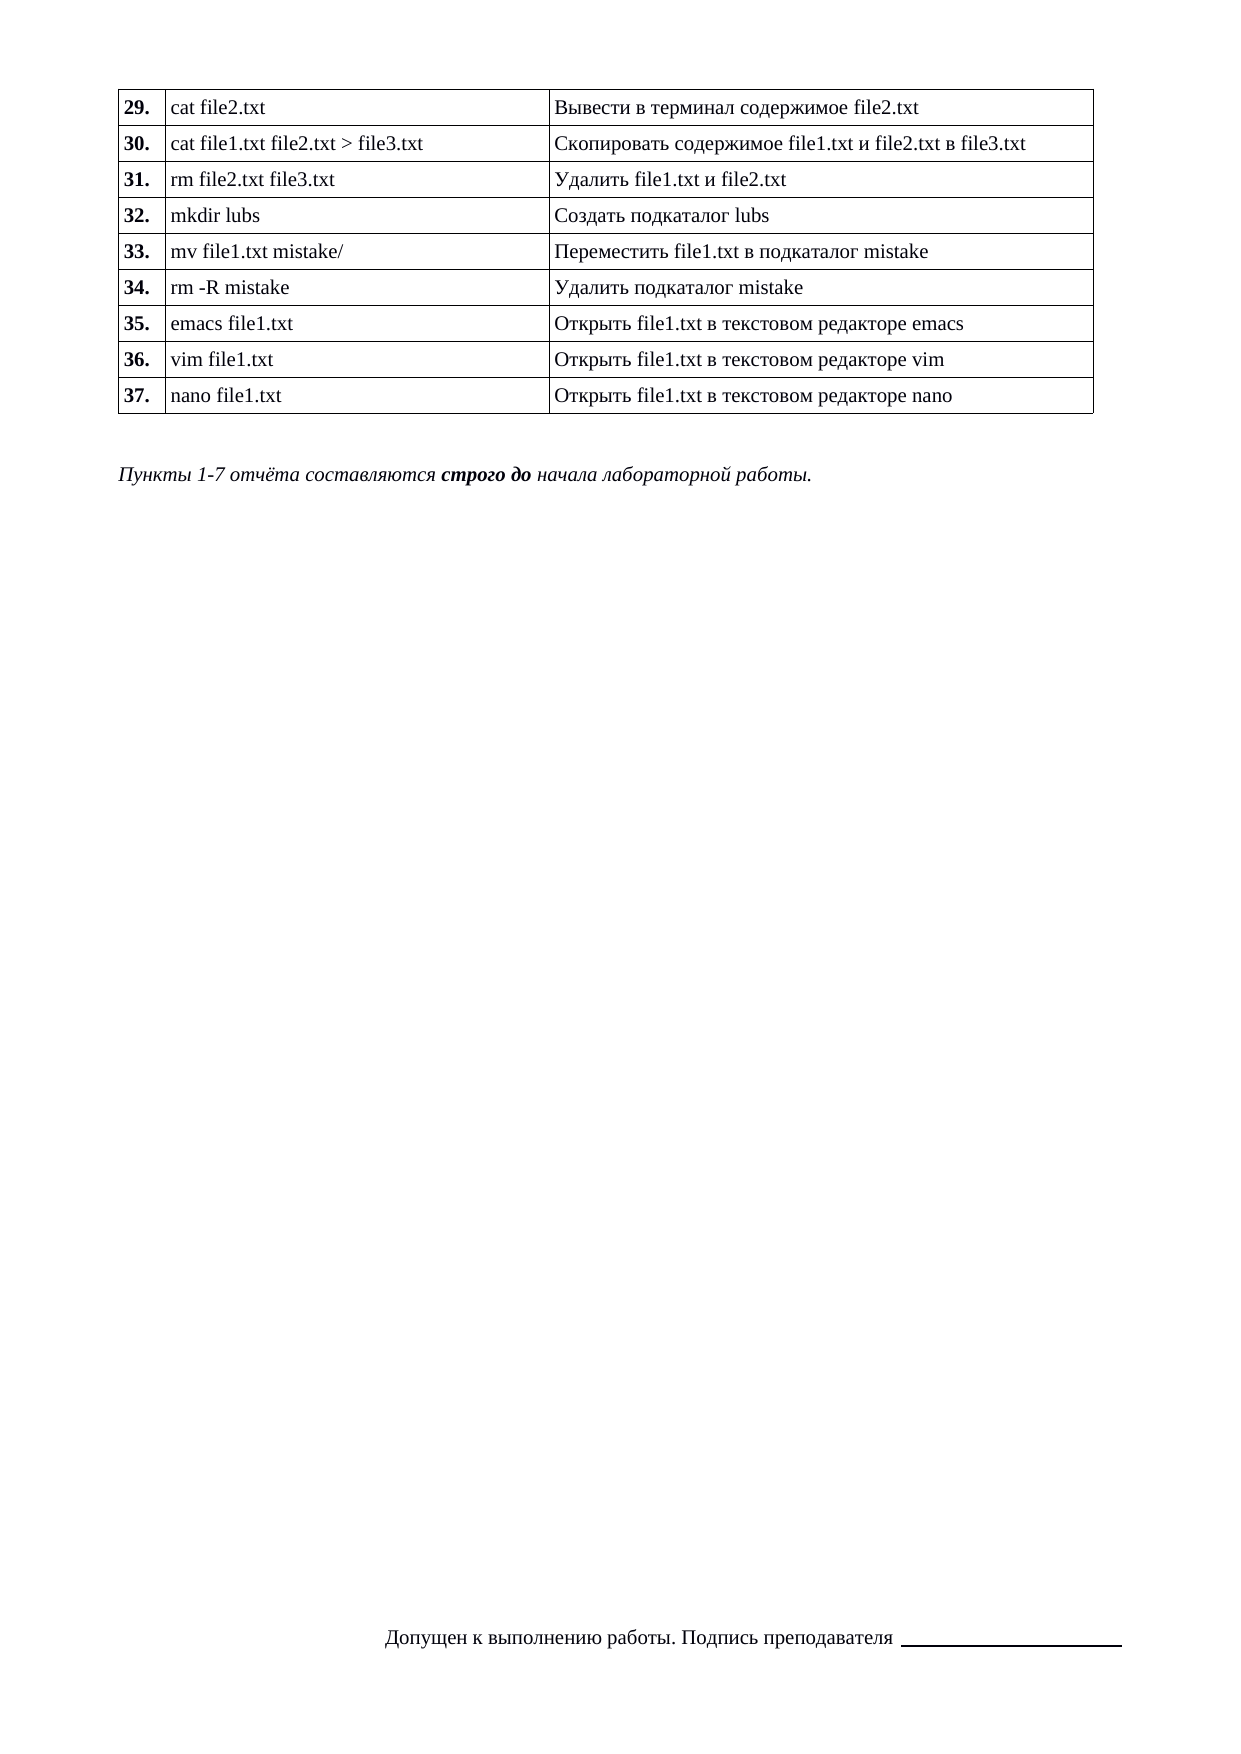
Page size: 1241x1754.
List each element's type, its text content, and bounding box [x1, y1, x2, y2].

table_cell Создать подкаталог lubs [550, 198, 1093, 233]
table_cell Переместить file1.txt в подкаталог mistake [550, 234, 1093, 269]
table_cell cat file1.txt file2.txt > file3.txt [166, 126, 549, 161]
table_cell Удалить подкаталог mistake [550, 270, 1093, 305]
table_cell 36. [119, 342, 165, 377]
table_cell emacs file1.txt [166, 306, 549, 341]
text Пункты 1-7 отчёта составляются строго до начала лабораторной работы. [118, 462, 1122, 486]
table_cell mv file1.txt mistake/ [166, 234, 549, 269]
table_cell Скопировать содержимое file1.txt и file2.txt в file3.txt [550, 126, 1093, 161]
table_cell 34. [119, 270, 165, 305]
table_cell 35. [119, 306, 165, 341]
table_cell Открыть file1.txt в текстовом редакторе nano [550, 378, 1093, 413]
text Допущен к выполнению работы. Подпись преподавателя [118, 1625, 1122, 1649]
table_cell cat file2.txt [166, 90, 549, 124]
table_cell mkdir lubs [166, 198, 549, 233]
table_cell vim file1.txt [166, 342, 549, 377]
table_cell Открыть file1.txt в текстовом редакторе vim [550, 342, 1093, 377]
table_cell 37. [119, 378, 165, 413]
table_cell nano file1.txt [166, 378, 549, 413]
table_cell rm -R mistake [166, 270, 549, 305]
table_cell 30. [119, 126, 165, 161]
table_cell 33. [119, 234, 165, 269]
table_cell Вывести в терминал содержимое file2.txt [550, 90, 1093, 124]
table_cell Удалить file1.txt и file2.txt [550, 162, 1093, 197]
table_cell 32. [119, 198, 165, 233]
table_cell Открыть file1.txt в текстовом редакторе emacs [550, 306, 1093, 341]
table_cell rm file2.txt file3.txt [166, 162, 549, 197]
table_cell 29. [119, 90, 165, 124]
table_cell 31. [119, 162, 165, 197]
